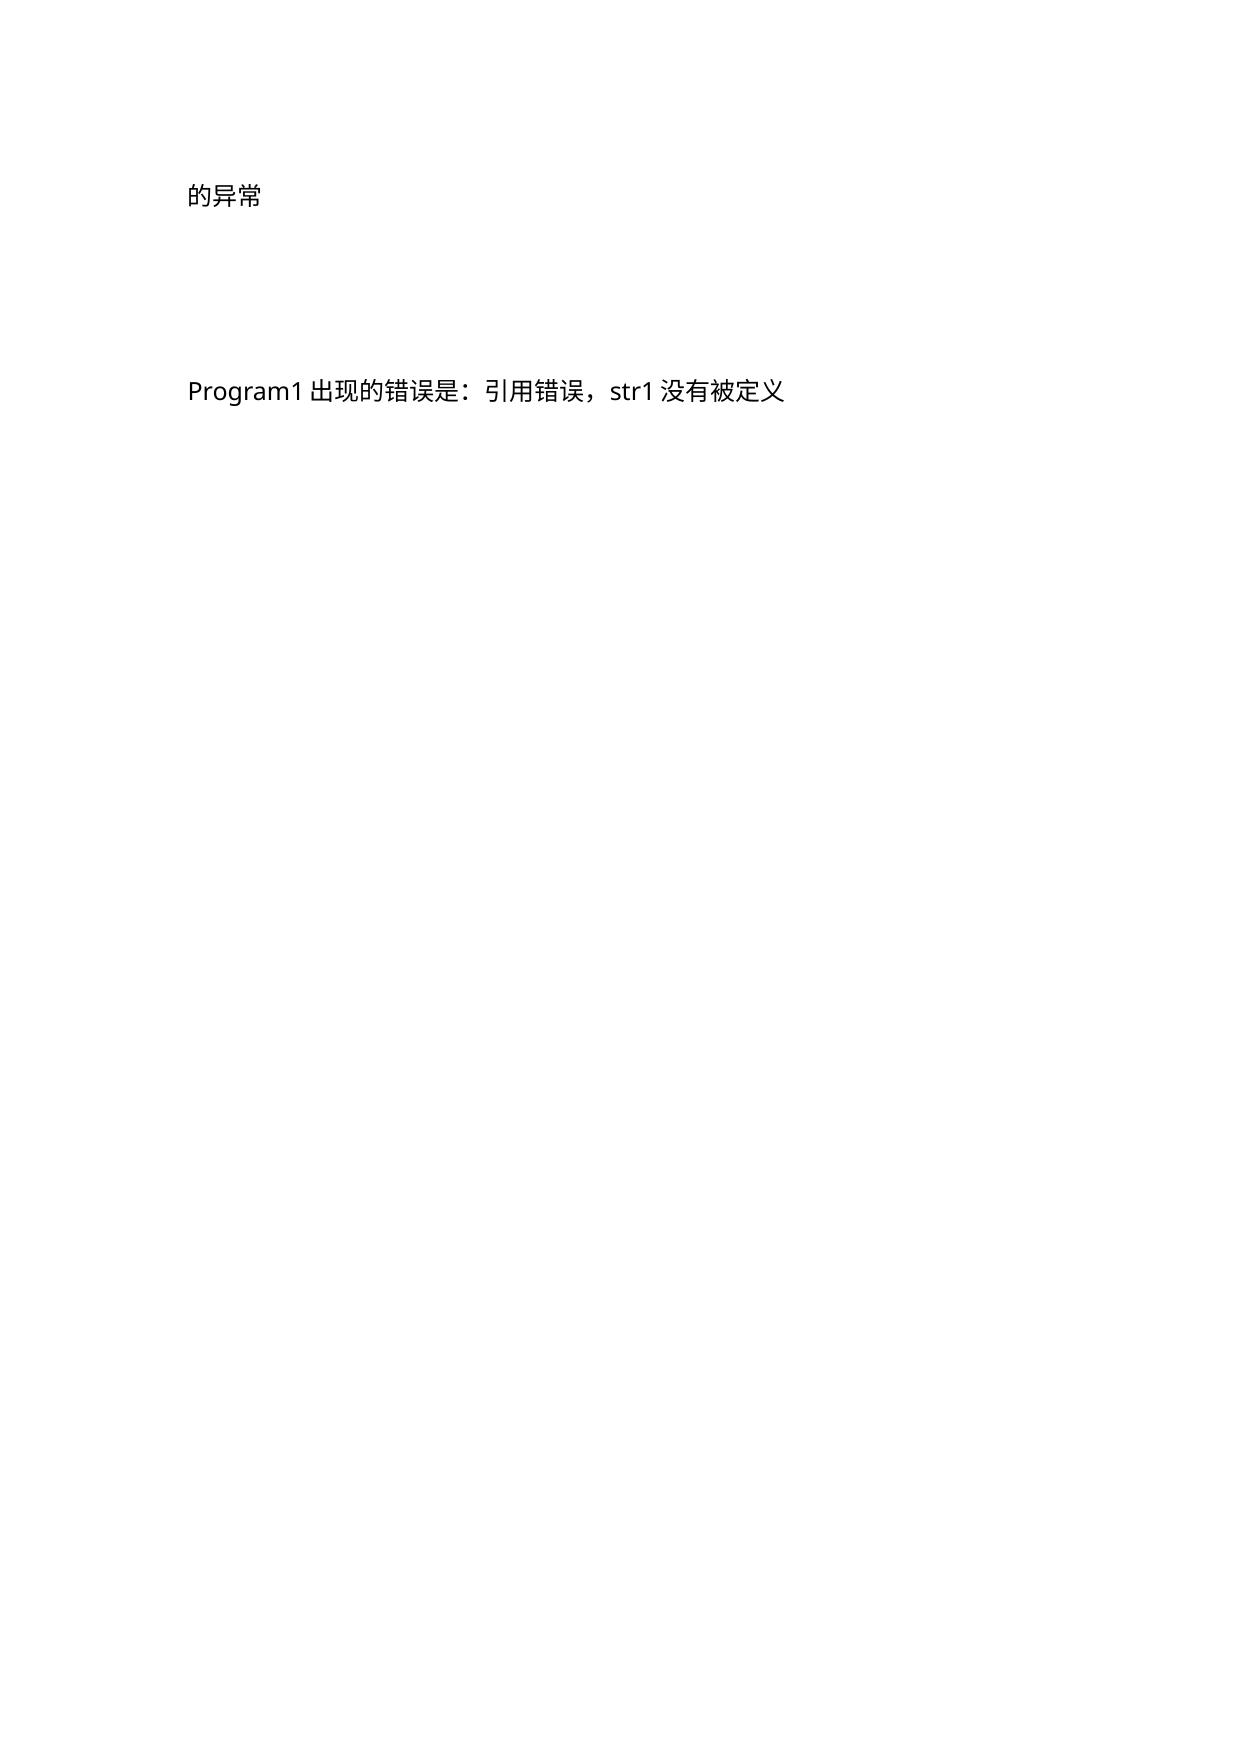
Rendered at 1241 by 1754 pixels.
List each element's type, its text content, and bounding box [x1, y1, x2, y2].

text Program1出现的错误是：引用错误，str1没有被定义 [187, 357, 1053, 422]
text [187, 162, 1053, 227]
